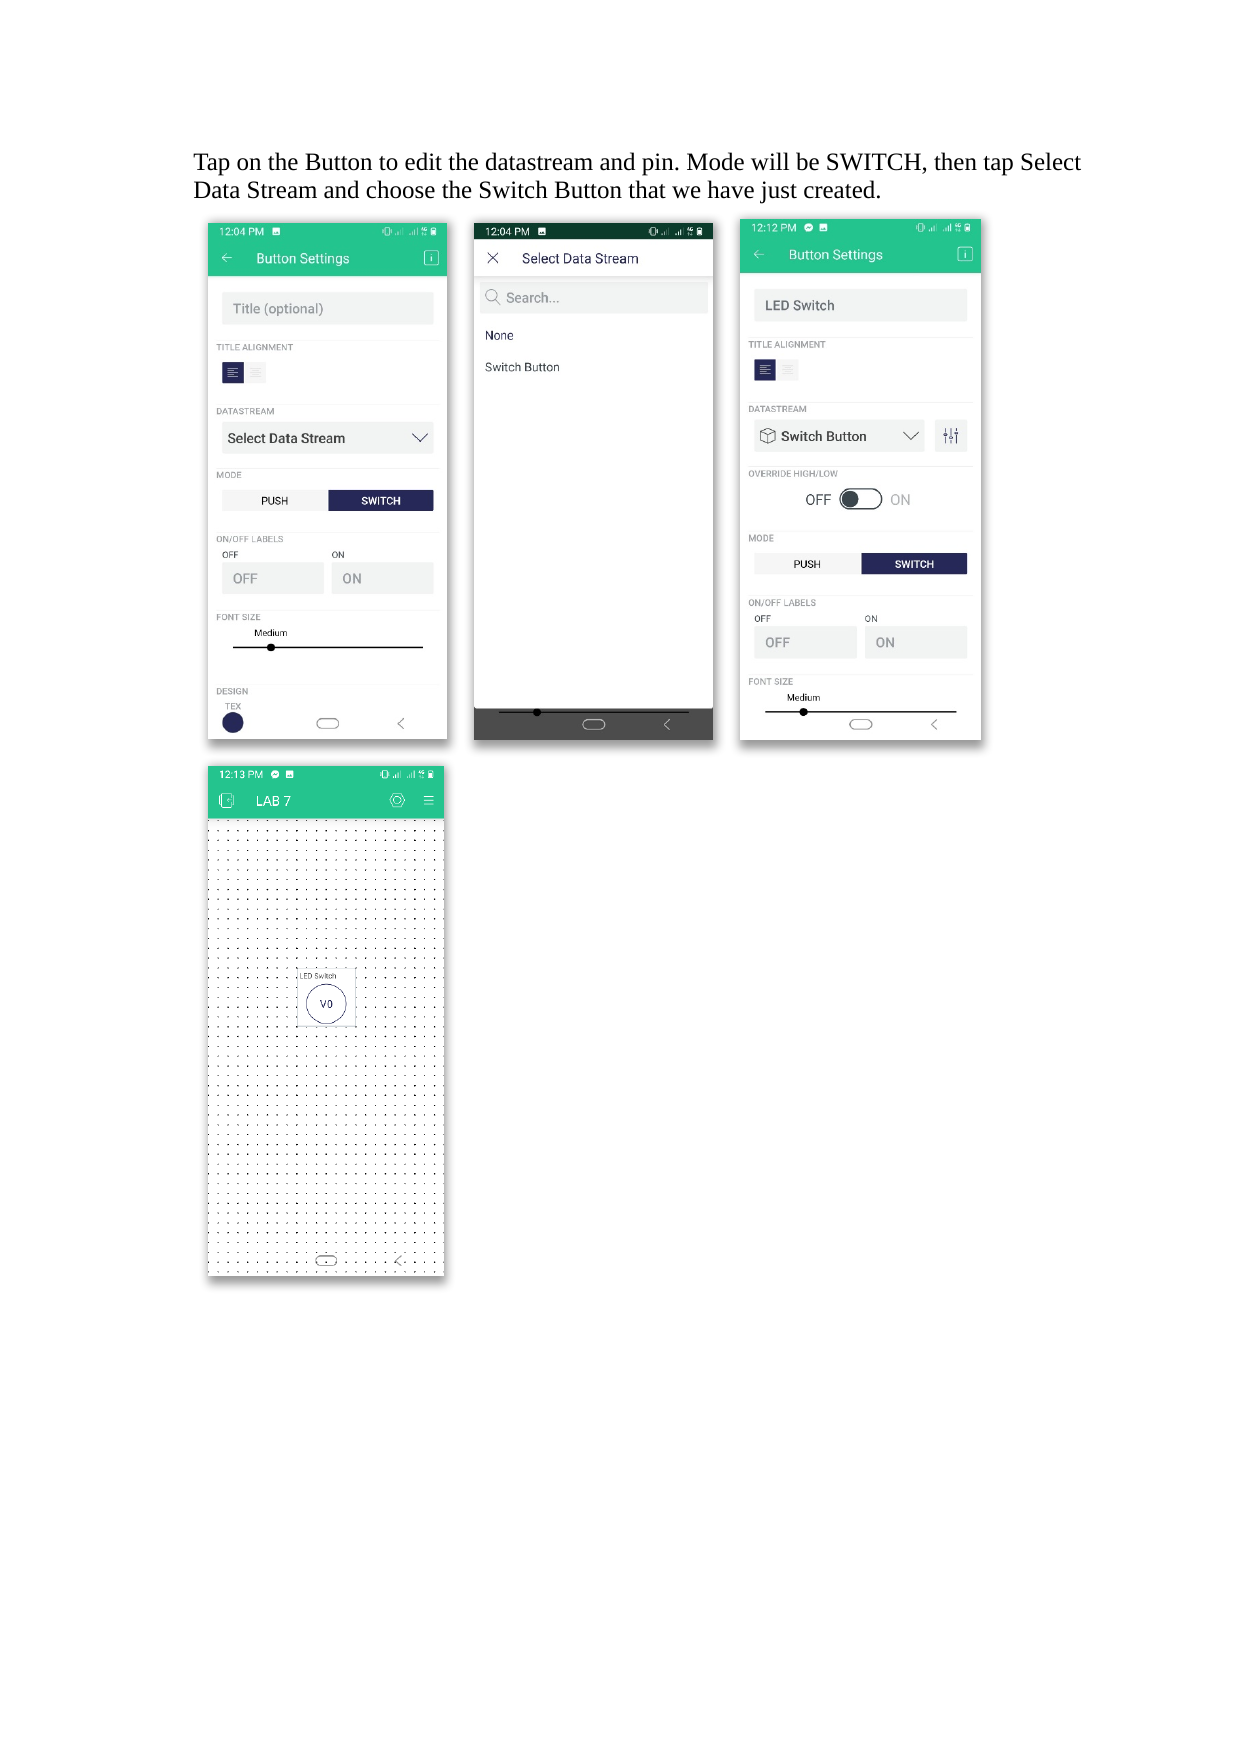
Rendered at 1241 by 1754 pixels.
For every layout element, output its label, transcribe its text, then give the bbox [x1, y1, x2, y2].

list Tap on the Button to edit the datastream and pin. Mode will be SWITCH, then tap Select Data Stream and choose the Switch Button that we have just created. [193, 147, 1122, 204]
picture [208, 223, 447, 739]
picture [208, 766, 444, 1276]
picture [740, 219, 981, 740]
picture [474, 223, 713, 740]
